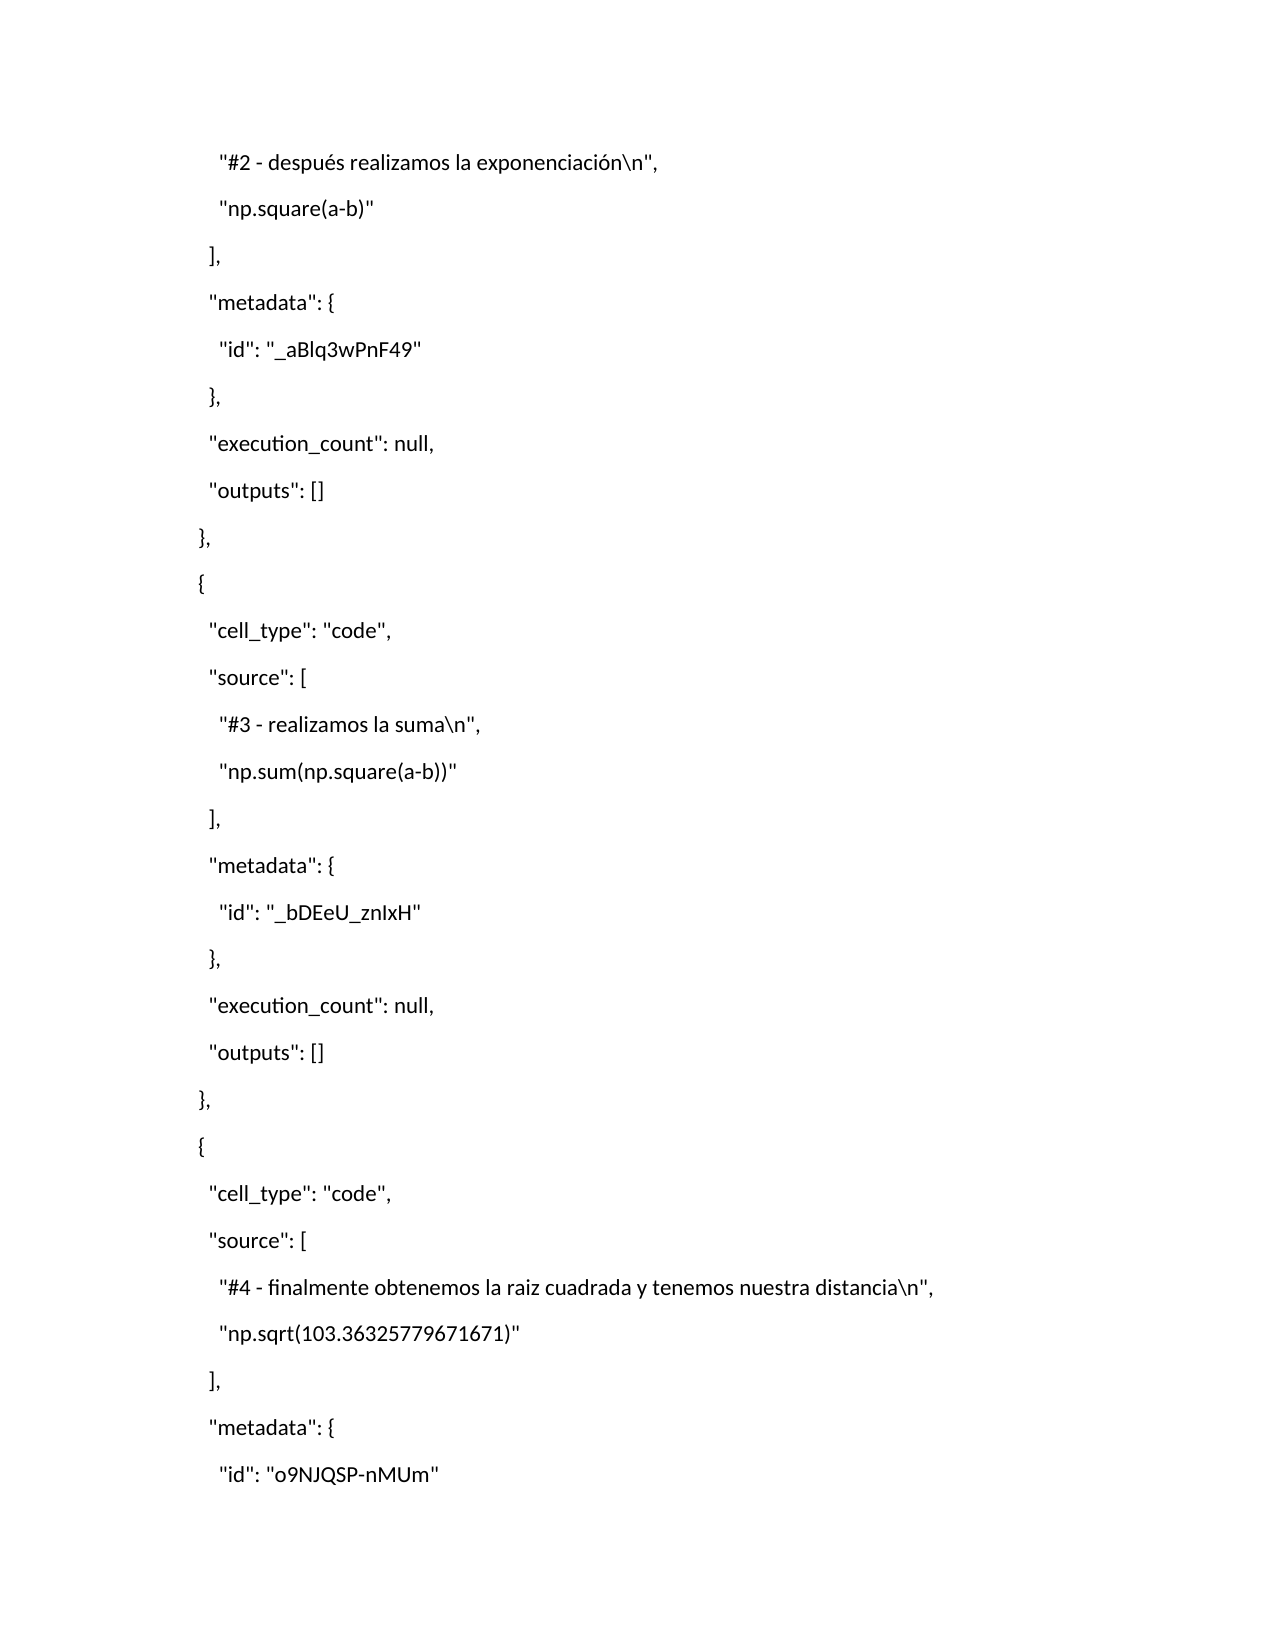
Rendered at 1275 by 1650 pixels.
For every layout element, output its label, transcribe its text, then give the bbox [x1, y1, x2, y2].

text "id": "_aBlq3wPnF49" [177, 335, 1098, 363]
text "cell_type": "code", [177, 616, 1098, 644]
text "#3 - realizamos la suma\n", [177, 710, 1098, 738]
text "metadata": { [177, 1413, 1098, 1441]
text "source": [ [177, 1226, 1098, 1254]
text "execution_count": null, [177, 991, 1098, 1019]
text "np.sum(np.square(a-b))" [177, 757, 1098, 785]
text "#4 - finalmente obtenemos la raiz cuadrada y tenemos nuestra distancia\n", [177, 1273, 1098, 1301]
text "source": [ [177, 663, 1098, 691]
text }, [177, 523, 1098, 551]
text "np.square(a-b)" [177, 194, 1098, 222]
text "outputs": [] [177, 1038, 1098, 1066]
text "outputs": [] [177, 476, 1098, 504]
text "np.sqrt(103.36325779671671)" [177, 1319, 1098, 1347]
text "id": "_bDEeU_znIxH" [177, 898, 1098, 926]
text }, [177, 382, 1098, 410]
text "id": "o9NJQSP-nMUm" [177, 1460, 1098, 1488]
text }, [177, 944, 1098, 972]
text "metadata": { [177, 288, 1098, 316]
text }, [177, 1085, 1098, 1113]
text "execution_count": null, [177, 429, 1098, 457]
text { [177, 569, 1098, 597]
text ], [177, 1366, 1098, 1394]
text { [177, 1132, 1098, 1160]
text "metadata": { [177, 851, 1098, 879]
text "cell_type": "code", [177, 1179, 1098, 1207]
text ], [177, 241, 1098, 269]
text ], [177, 804, 1098, 832]
text "#2 - después realizamos la exponenciación\n", [177, 148, 1098, 176]
